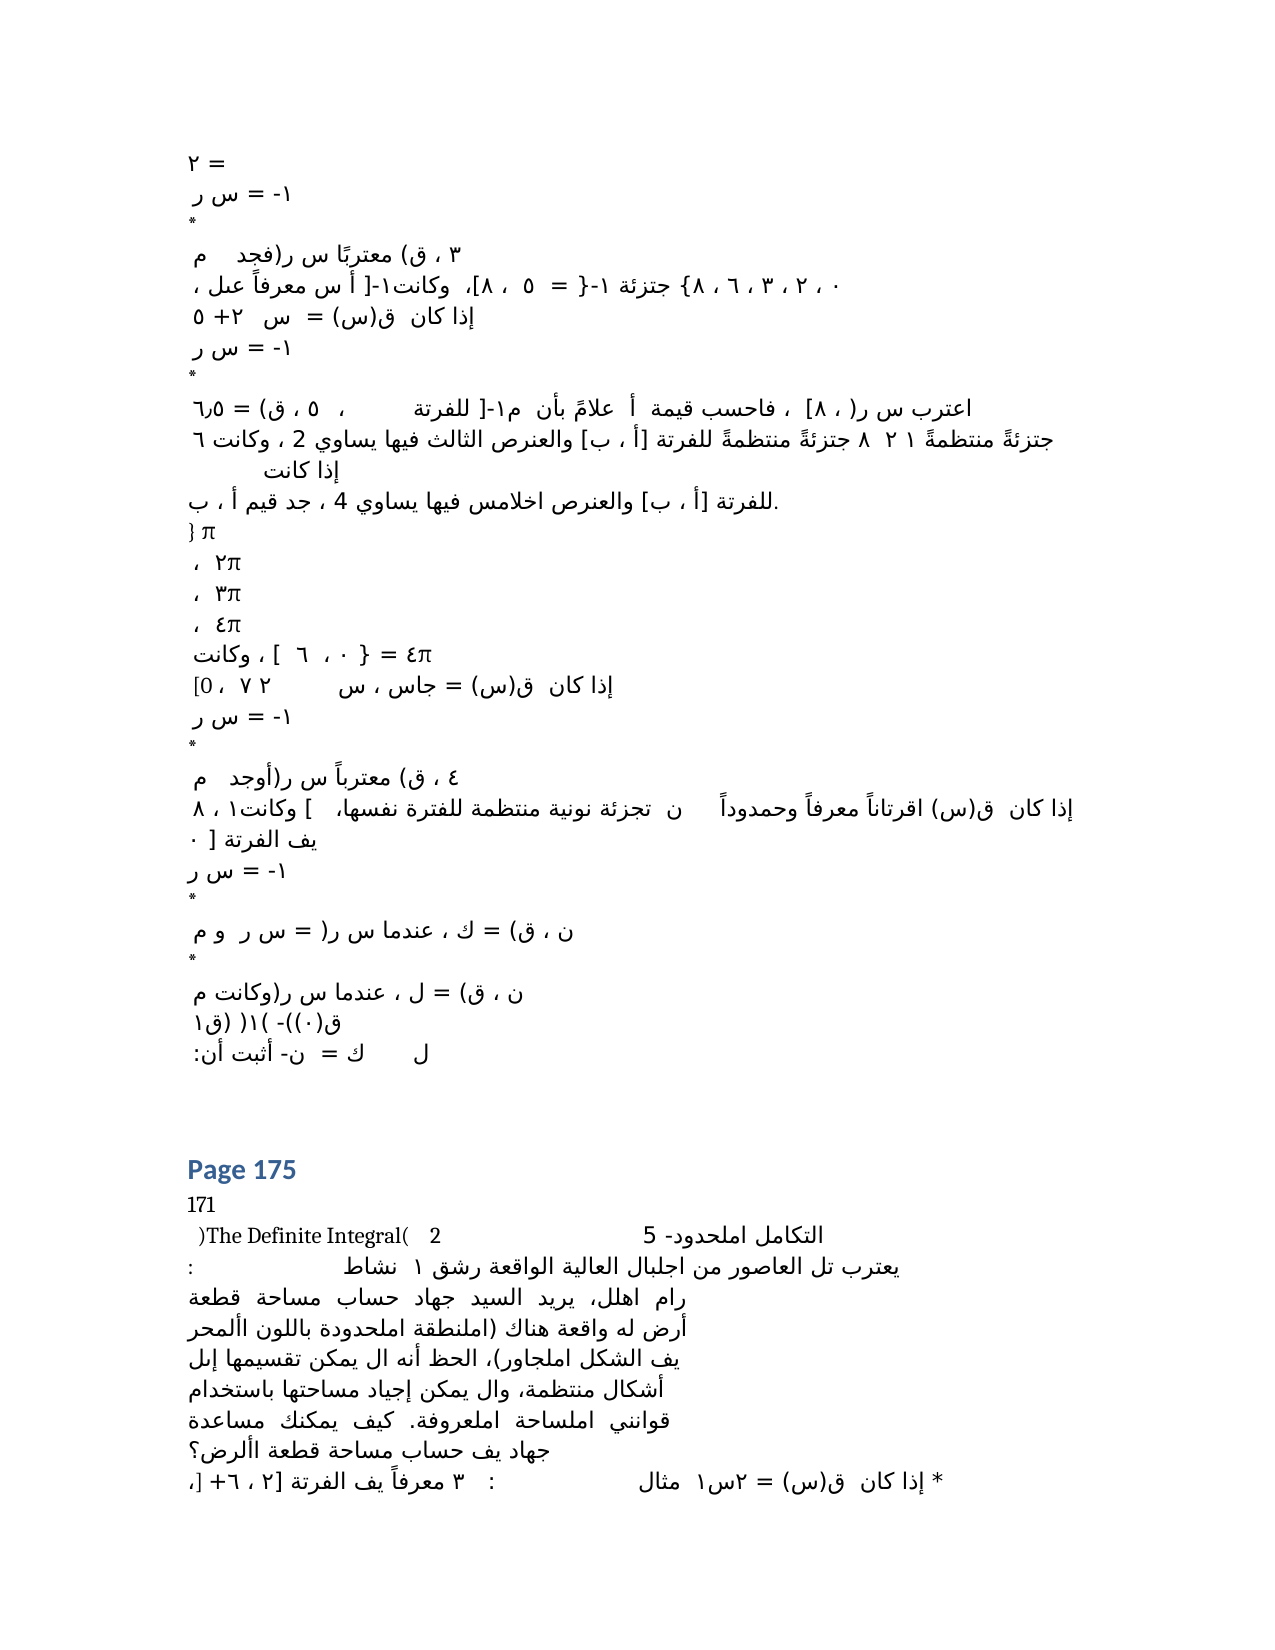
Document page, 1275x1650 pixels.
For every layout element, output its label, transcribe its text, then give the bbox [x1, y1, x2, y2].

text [187, 150, 1087, 1097]
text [187, 1192, 1087, 1495]
subtitle Page 175 [187, 1151, 1087, 1187]
